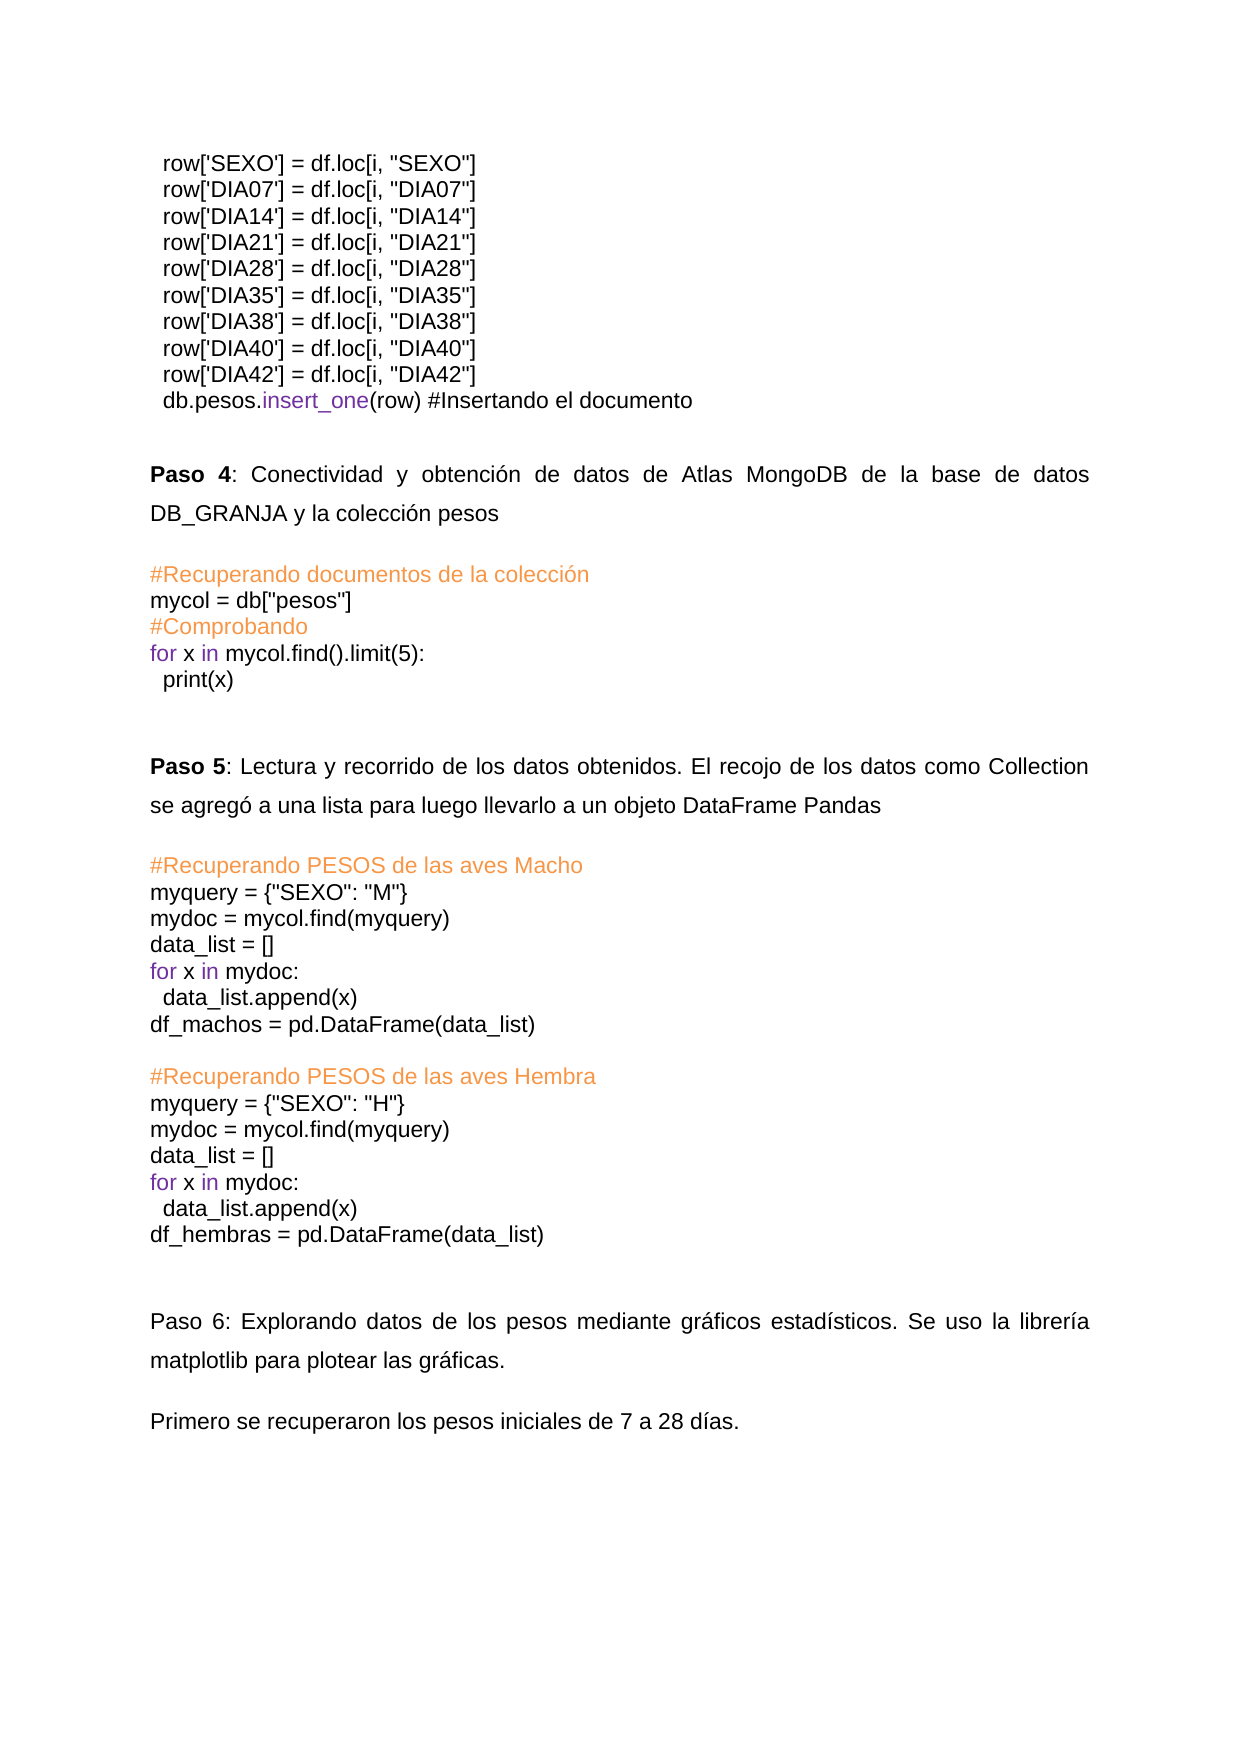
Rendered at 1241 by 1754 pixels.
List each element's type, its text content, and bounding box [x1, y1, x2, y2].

text data_list.append(x) [150, 984, 1090, 1011]
text db.pesos.insert_one(row) #Insertando el documento [150, 387, 1090, 413]
text row['DIA21'] = df.loc[i, "DIA21"] [150, 229, 1090, 255]
text data_list = [] [150, 931, 1090, 958]
text Paso 5: Lectura y recorrido de los datos obtenidos. El recojo de los datos como Collection se agregó a una lista para luego llevarlo a un objeto DataFrame Pandas [150, 753, 1090, 818]
text row['DIA42'] = df.loc[i, "DIA42"] [150, 361, 1090, 387]
text myquery = {"SEXO": "M"} [150, 879, 1090, 905]
text row['DIA14'] = df.loc[i, "DIA14"] [150, 203, 1090, 229]
text print(x) [150, 666, 1090, 692]
text df_hembras = pd.DataFrame(data_list) [150, 1221, 1090, 1248]
text #Recuperando PESOS de las aves Macho [150, 852, 1090, 879]
text for x in mydoc: [150, 958, 1090, 984]
text row['SEXO'] = df.loc[i, "SEXO"] [150, 150, 1090, 176]
text data_list.append(x) [150, 1195, 1090, 1221]
text myquery = {"SEXO": "H"} [150, 1089, 1090, 1116]
text data_list = [] [150, 1142, 1090, 1169]
text #Recuperando PESOS de las aves Hembra [150, 1063, 1090, 1089]
text row['DIA40'] = df.loc[i, "DIA40"] [150, 334, 1090, 361]
text mydoc = mycol.find(myquery) [150, 905, 1090, 931]
text for x in mycol.find().limit(5): [150, 639, 1090, 666]
text for x in mydoc: [150, 1169, 1090, 1195]
text Paso 6: Explorando datos de los pesos mediante gráficos estadísticos. Se uso la librería matplotlib para plotear las gráficas. [150, 1308, 1090, 1374]
text row['DIA35'] = df.loc[i, "DIA35"] [150, 282, 1090, 308]
text Primero se recuperaron los pesos iniciales de 7 a 28 días. [150, 1408, 1090, 1434]
text mycol = db["pesos"] [150, 587, 1090, 613]
text row['DIA28'] = df.loc[i, "DIA28"] [150, 255, 1090, 282]
text row['DIA07'] = df.loc[i, "DIA07"] [150, 176, 1090, 203]
text #Comprobando [150, 613, 1090, 639]
text mydoc = mycol.find(myquery) [150, 1116, 1090, 1142]
text row['DIA38'] = df.loc[i, "DIA38"] [150, 308, 1090, 334]
text #Recuperando documentos de la colección [150, 561, 1090, 587]
text Paso 4: Conectividad y obtención de datos de Atlas MongoDB de la base de datos DB_GRANJA y la colección pesos [150, 461, 1090, 527]
text df_machos = pd.DataFrame(data_list) [150, 1011, 1090, 1037]
